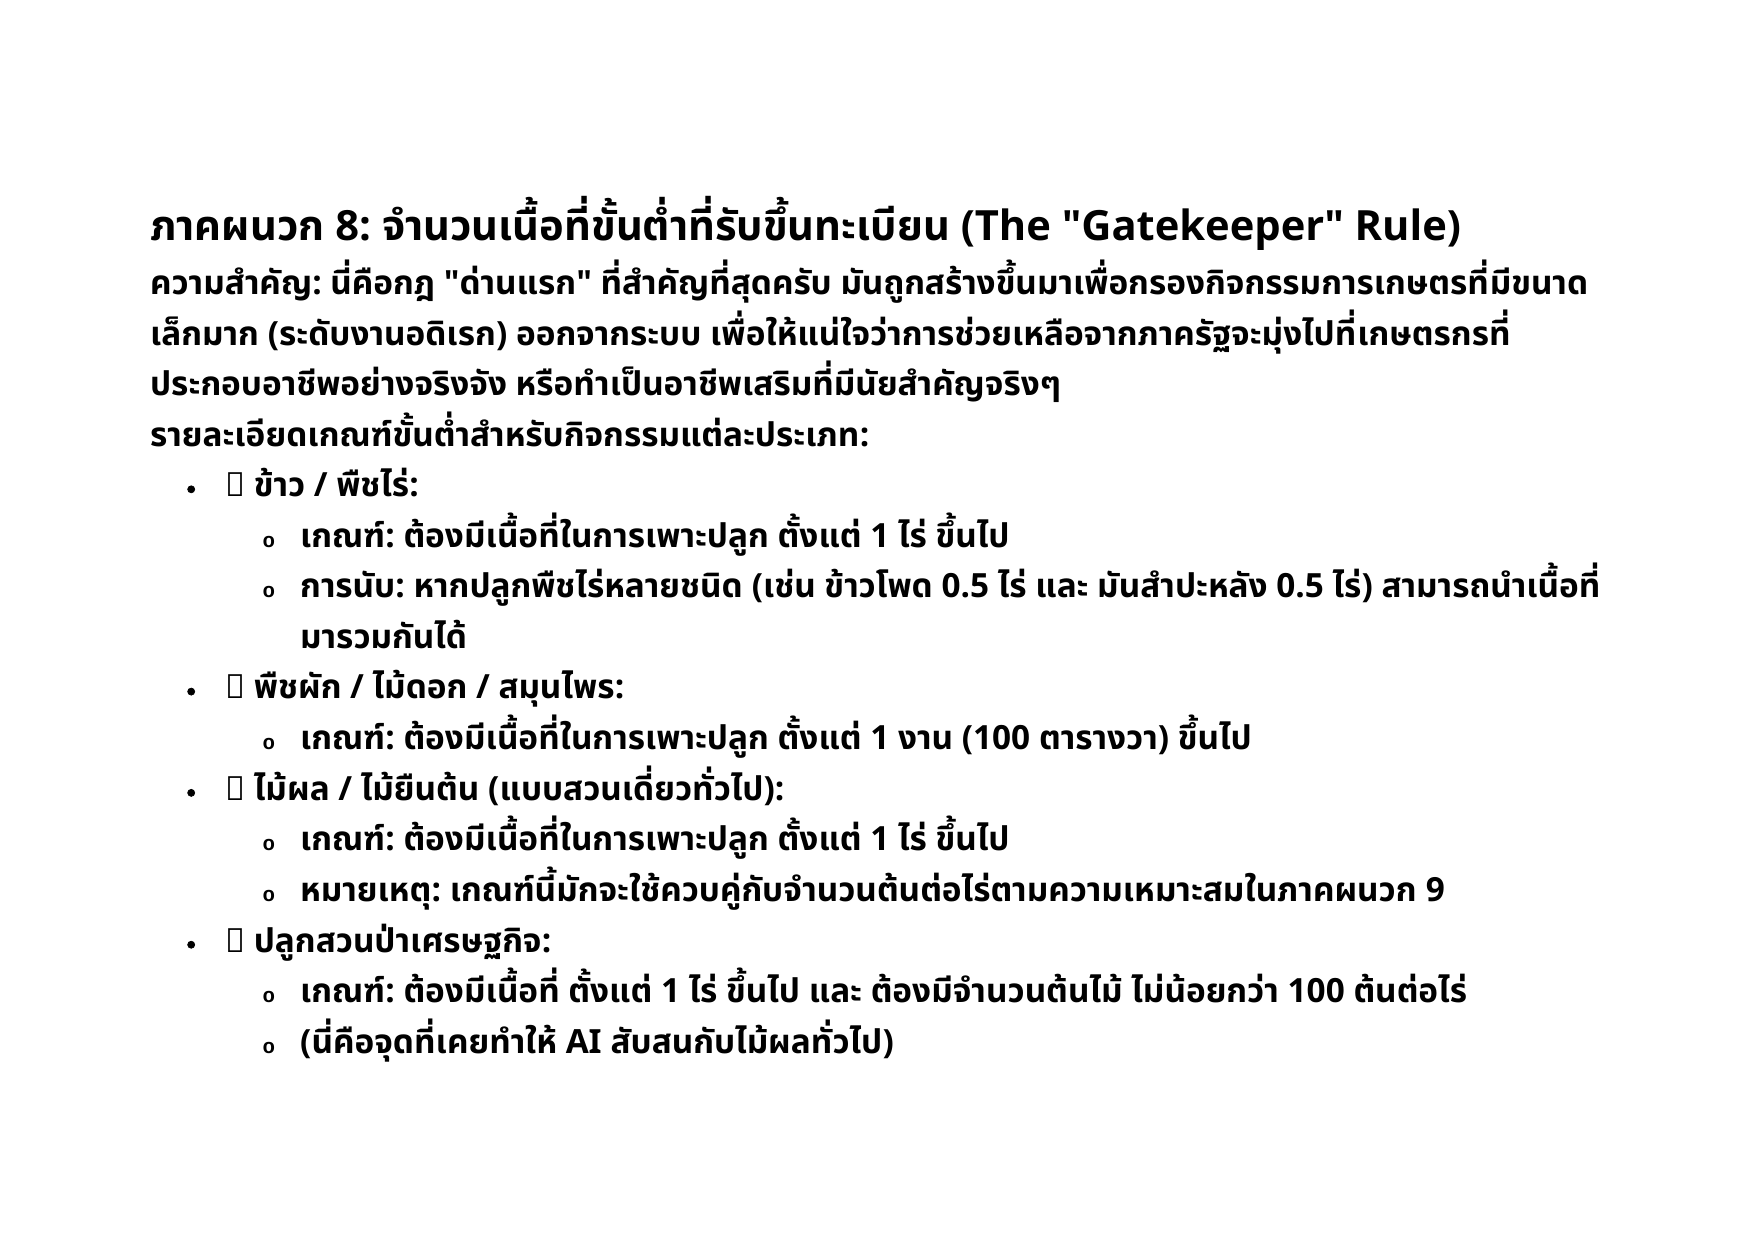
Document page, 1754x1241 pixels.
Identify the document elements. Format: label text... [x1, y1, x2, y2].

text รายละเอียดเกณฑ์ขั้นต่ำสำหรับกิจกรรมแต่ละประเภท: [150, 410, 1604, 461]
list เกณฑ์: ต้องมีเนื้อที่ ตั้งแต่ 1 ไร่ ขึ้นไป และ ต้องมีจำนวนต้นไม้ ไม่น้อยกว่า 100 ต้นต่อไร่ [262, 967, 1604, 1018]
list หมายเหตุ: เกณฑ์นี้มักจะใช้ควบคู่กับจำนวนต้นต่อไร่ตามความเหมาะสมในภาคผนวก 9 [262, 866, 1604, 916]
list 🥬 พืชผัก / ไม้ดอก / สมุนไพร: [187, 663, 1604, 714]
list เกณฑ์: ต้องมีเนื้อที่ในการเพาะปลูก ตั้งแต่ 1 งาน (100 ตารางวา) ขึ้นไป [262, 714, 1604, 764]
text ความสำคัญ: นี่คือกฎ "ด่านแรก" ที่สำคัญที่สุดครับ มันถูกสร้างขึ้นมาเพื่อกรองกิจกรรมการเกษตรที่มีขนาดเล็กมาก (ระดับงานอดิเรก) ออกจากระบบ เพื่อให้แน่ใจว่าการช่วยเหลือจากภาครัฐจะมุ่งไปที่เกษตรกรที่ประกอบอาชีพอย่างจริงจัง หรือทำเป็นอาชีพเสริมที่มีนัยสำคัญจริงๆ [150, 259, 1604, 410]
list เกณฑ์: ต้องมีเนื้อที่ในการเพาะปลูก ตั้งแต่ 1 ไร่ ขึ้นไป [262, 815, 1604, 866]
list (นี่คือจุดที่เคยทำให้ AI สับสนกับไม้ผลทั่วไป) [262, 1018, 1604, 1068]
list 🌾 ข้าว / พืชไร่: [187, 461, 1604, 512]
list 🌳 ไม้ผล / ไม้ยืนต้น (แบบสวนเดี่ยวทั่วไป): [187, 764, 1604, 815]
list การนับ: หากปลูกพืชไร่หลายชนิด (เช่น ข้าวโพด 0.5 ไร่ และ มันสำปะหลัง 0.5 ไร่) สามารถนำเนื้อที่มารวมกันได้ [262, 562, 1604, 663]
text ภาคผนวก 8: จำนวนเนื้อที่ขั้นต่ำที่รับขึ้นทะเบียน (The "Gatekeeper" Rule) [150, 195, 1604, 259]
list เกณฑ์: ต้องมีเนื้อที่ในการเพาะปลูก ตั้งแต่ 1 ไร่ ขึ้นไป [262, 512, 1604, 562]
list 🌲 ปลูกสวนป่าเศรษฐกิจ: [187, 916, 1604, 967]
